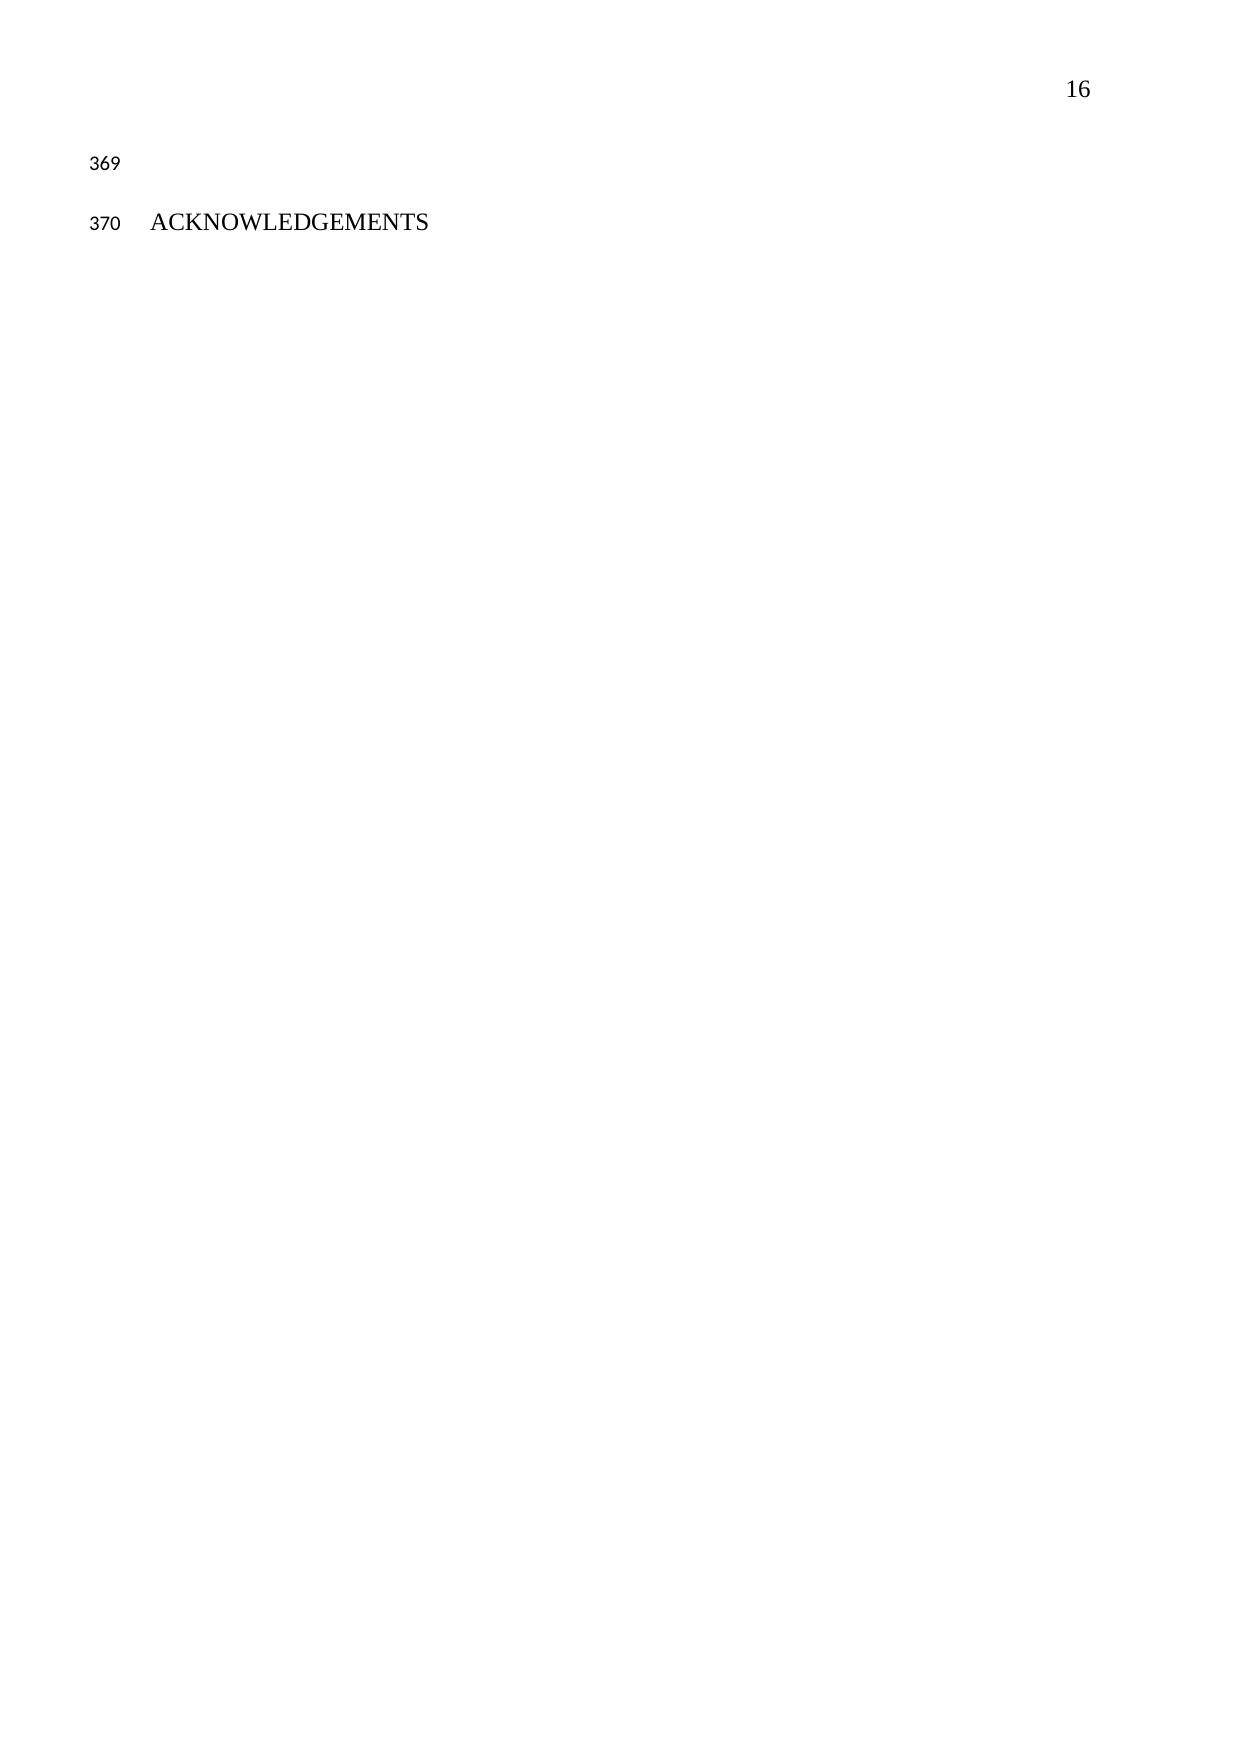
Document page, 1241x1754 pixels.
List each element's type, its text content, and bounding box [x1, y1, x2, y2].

text ACKNOWLEDGEMENTS [150, 207, 1090, 236]
